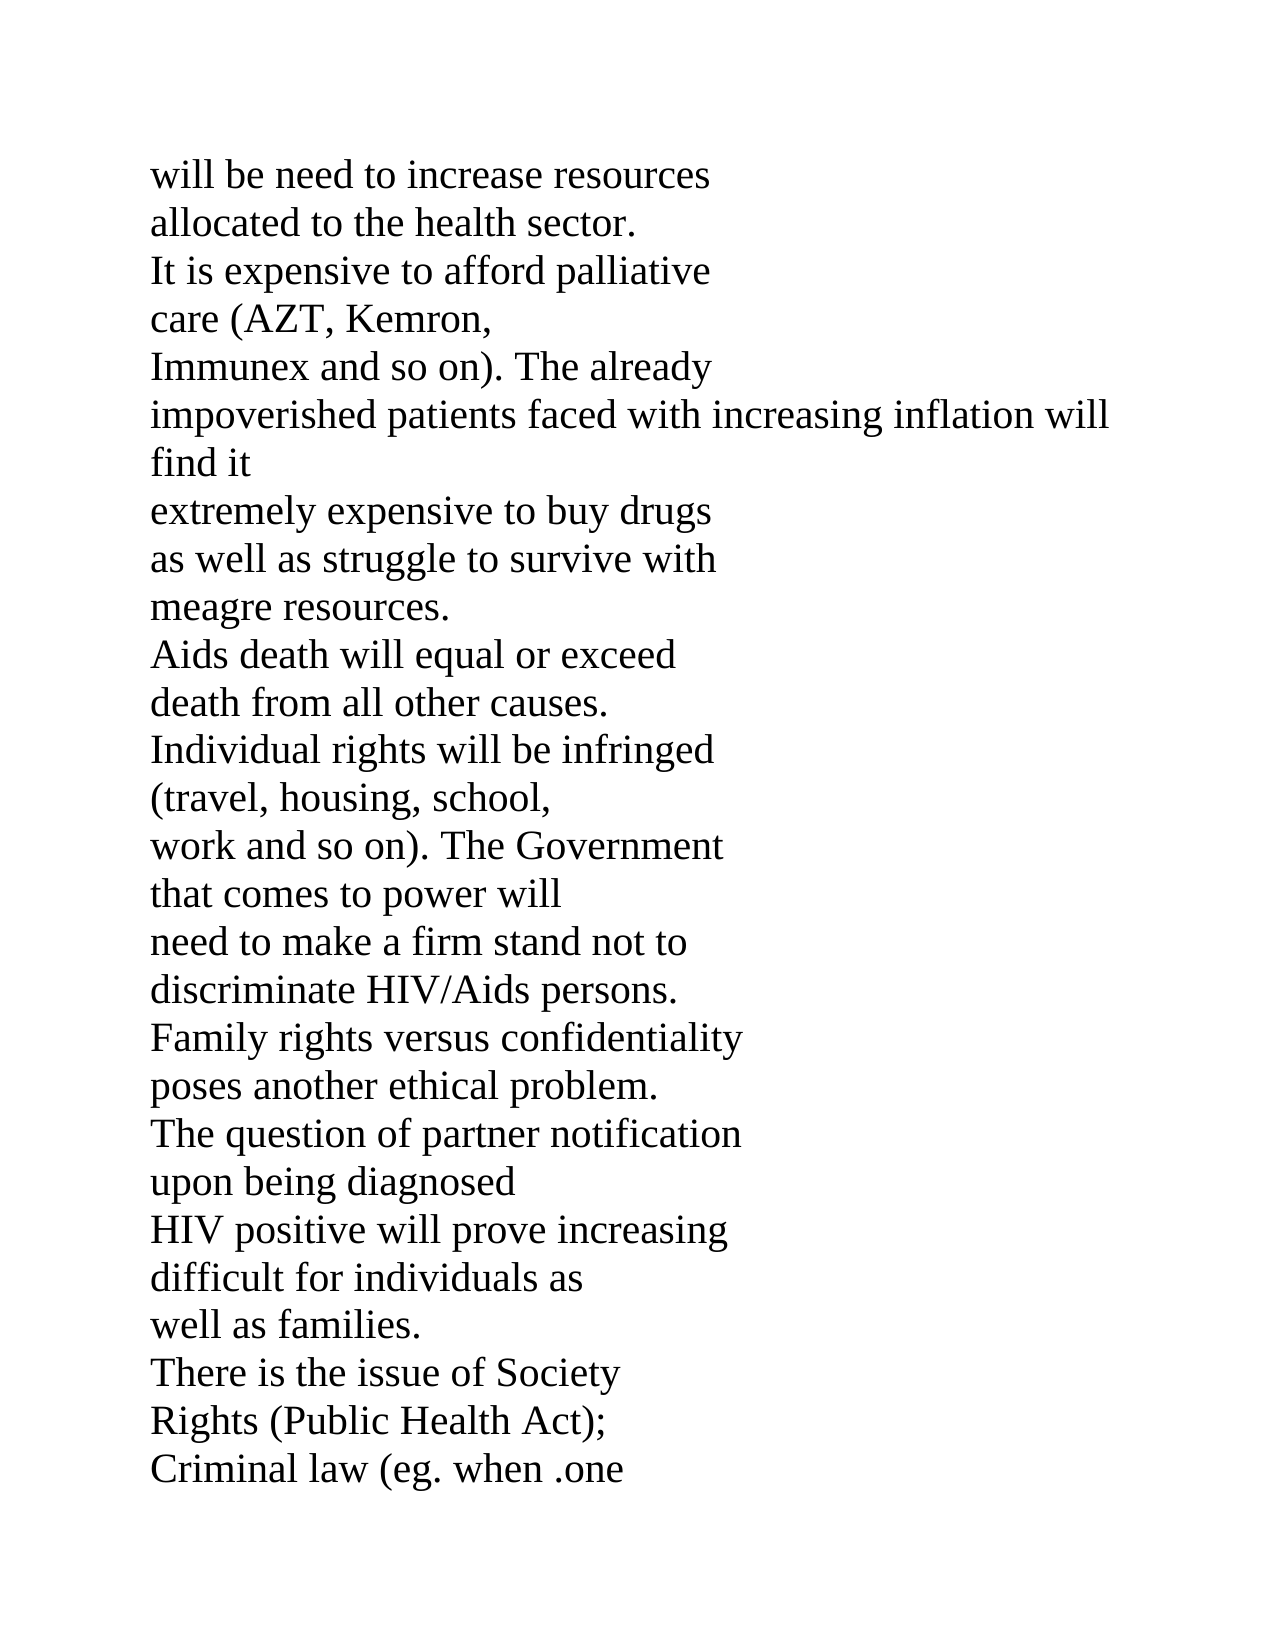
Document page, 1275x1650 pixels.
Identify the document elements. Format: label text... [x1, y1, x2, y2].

text Aids death will equal or exceed [150, 629, 1125, 677]
text work and so on). The Government [150, 821, 1125, 869]
text will be need to increase resources [150, 150, 1125, 198]
text Individual rights will be infringed [150, 725, 1125, 773]
text upon being diagnosed [150, 1156, 1125, 1204]
text It is expensive to afford palliative [150, 246, 1125, 294]
text Rights (Public Health Act); [150, 1396, 1125, 1444]
text discriminate HIV/Aids persons. [150, 964, 1125, 1012]
text allocated to the health sector. [150, 198, 1125, 246]
text need to make a firm stand not to [150, 917, 1125, 964]
text Immunex and so on). The already [150, 342, 1125, 389]
text Criminal law (eg. when .one [150, 1444, 1125, 1492]
text extremely expensive to buy drugs [150, 485, 1125, 533]
text The question of partner notification [150, 1108, 1125, 1156]
text HIV positive will prove increasing [150, 1204, 1125, 1252]
text as well as struggle to survive with [150, 533, 1125, 581]
text death from all other causes. [150, 677, 1125, 725]
text poses another ethical problem. [150, 1060, 1125, 1108]
text well as families. [150, 1300, 1125, 1348]
text impoverished patients faced with increasing inflation will find it [150, 389, 1125, 485]
text (travel, housing, school, [150, 773, 1125, 821]
text difficult for individuals as [150, 1252, 1125, 1300]
text Family rights versus confidentiality [150, 1012, 1125, 1060]
text There is the issue of Society [150, 1348, 1125, 1396]
text care (AZT, Kemron, [150, 294, 1125, 342]
text that comes to power will [150, 869, 1125, 917]
text meagre resources. [150, 581, 1125, 629]
